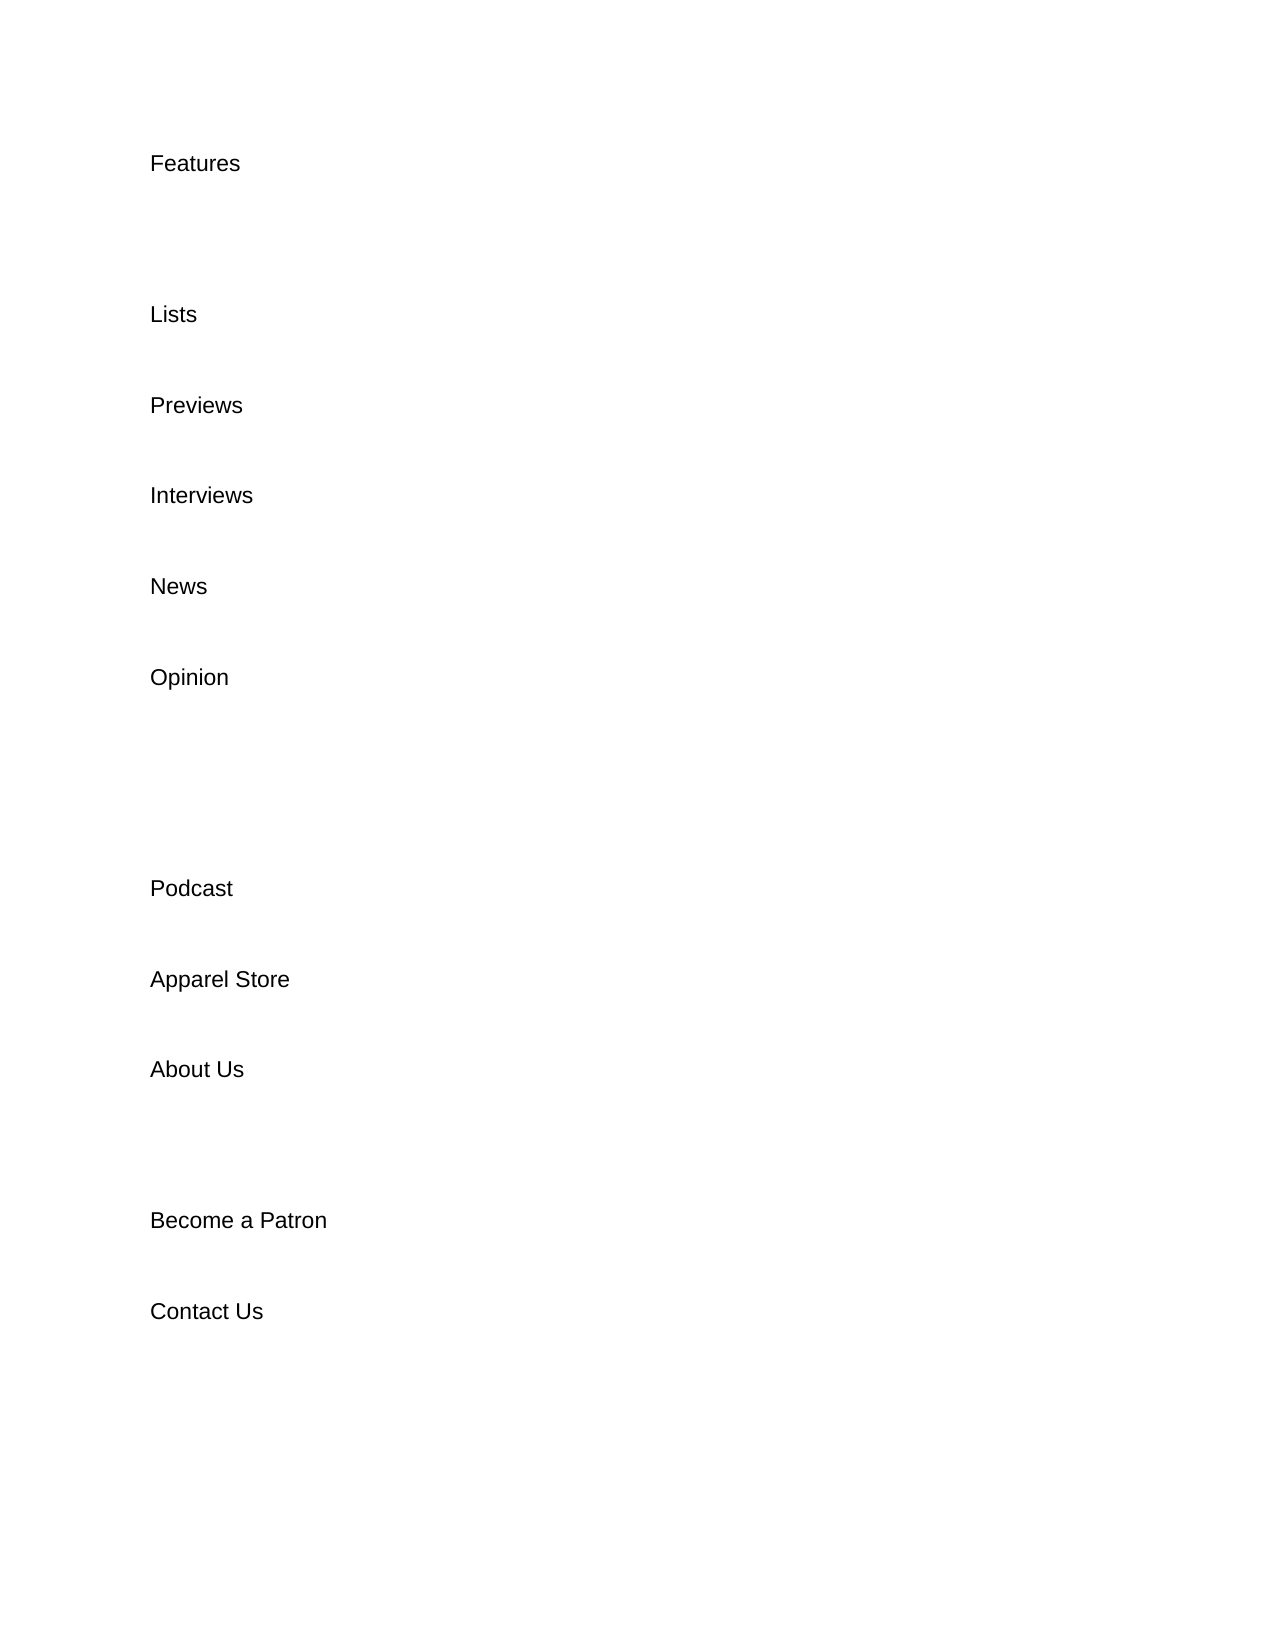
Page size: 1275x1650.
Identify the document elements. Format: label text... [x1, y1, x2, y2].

text Podcast [150, 875, 1125, 901]
text About Us [150, 1056, 1125, 1083]
text Become a Patron [150, 1207, 1125, 1234]
text Lists [150, 301, 1125, 327]
text News [150, 573, 1125, 599]
text Previews [150, 392, 1125, 418]
text Features [150, 150, 1125, 176]
text Contact Us [150, 1298, 1125, 1324]
text Interviews [150, 482, 1125, 509]
text Opinion [150, 663, 1125, 690]
text Apparel Store [150, 966, 1125, 992]
